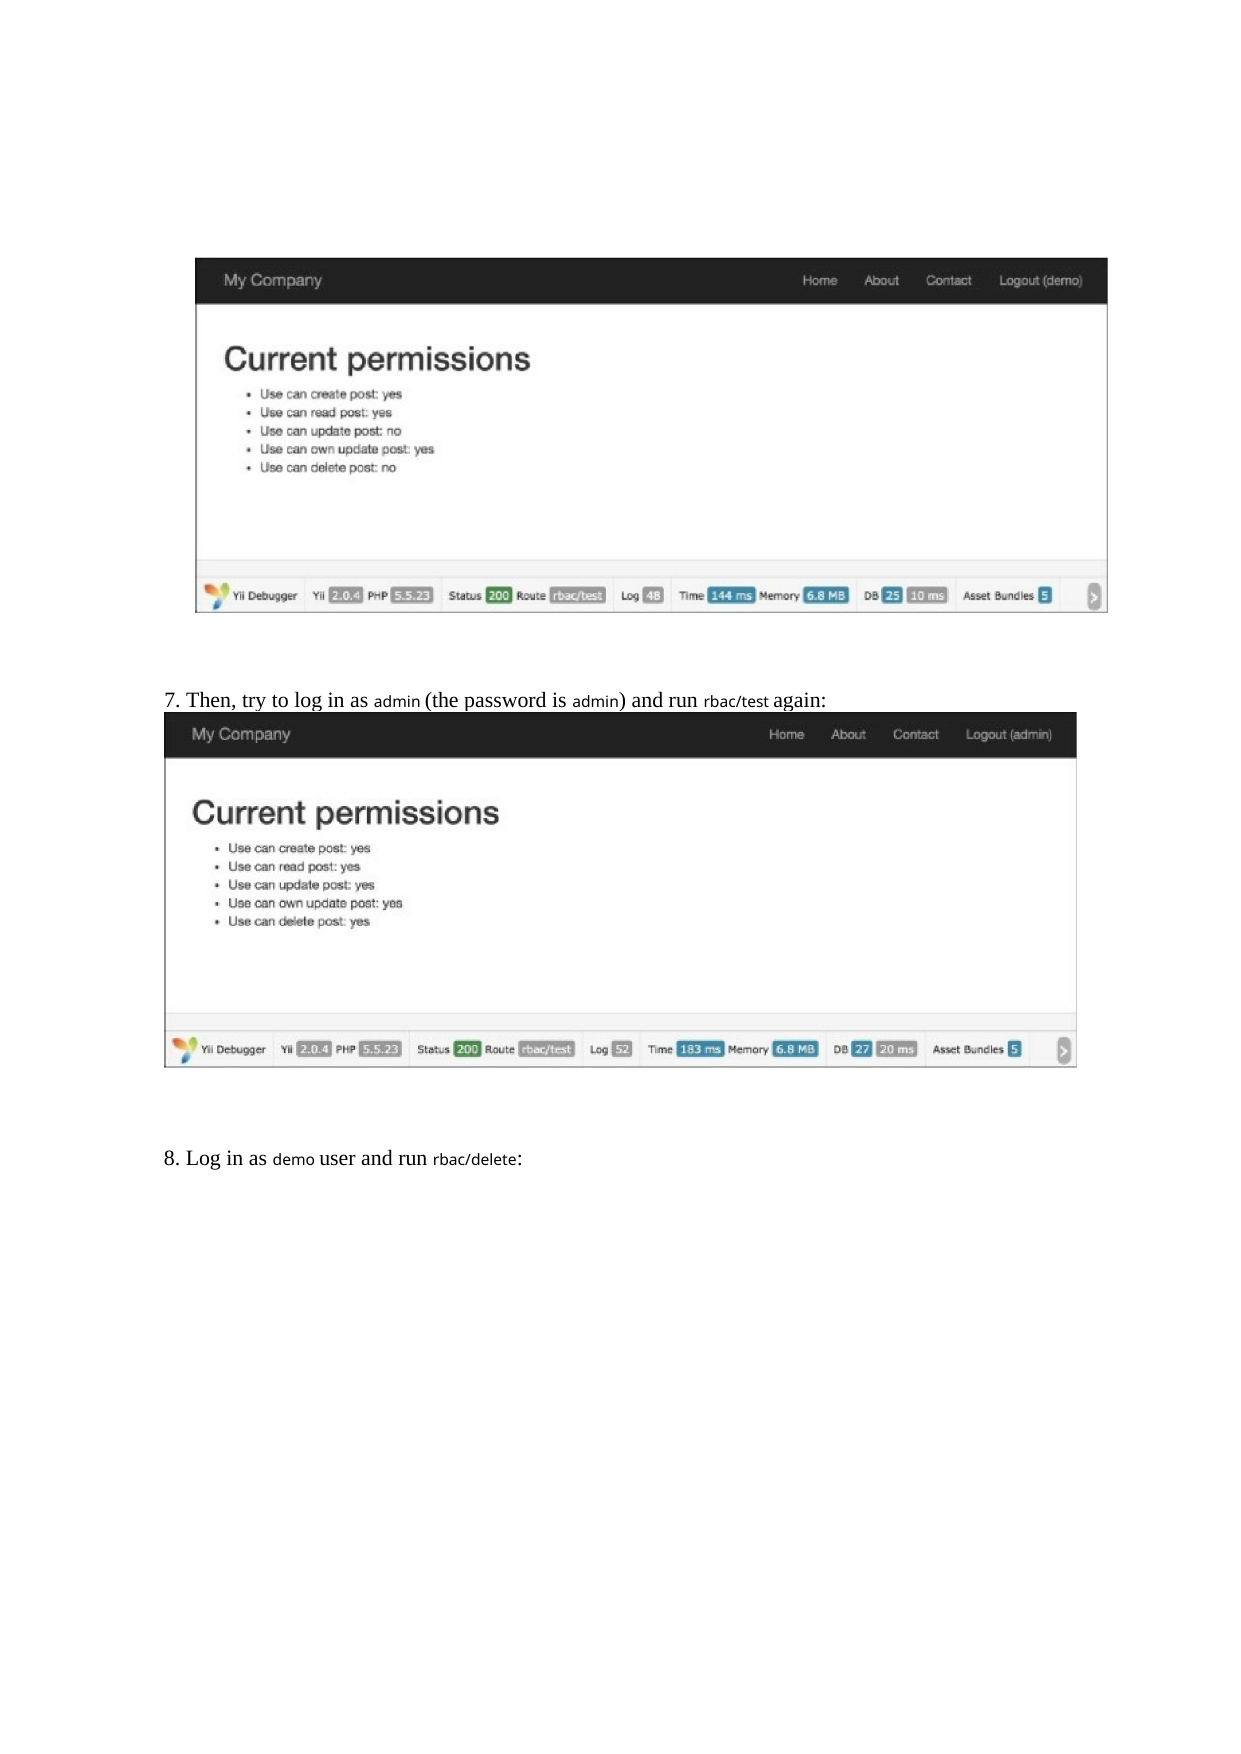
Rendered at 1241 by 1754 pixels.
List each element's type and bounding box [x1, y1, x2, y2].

picture [164, 711, 1077, 1068]
picture [195, 257, 1108, 613]
